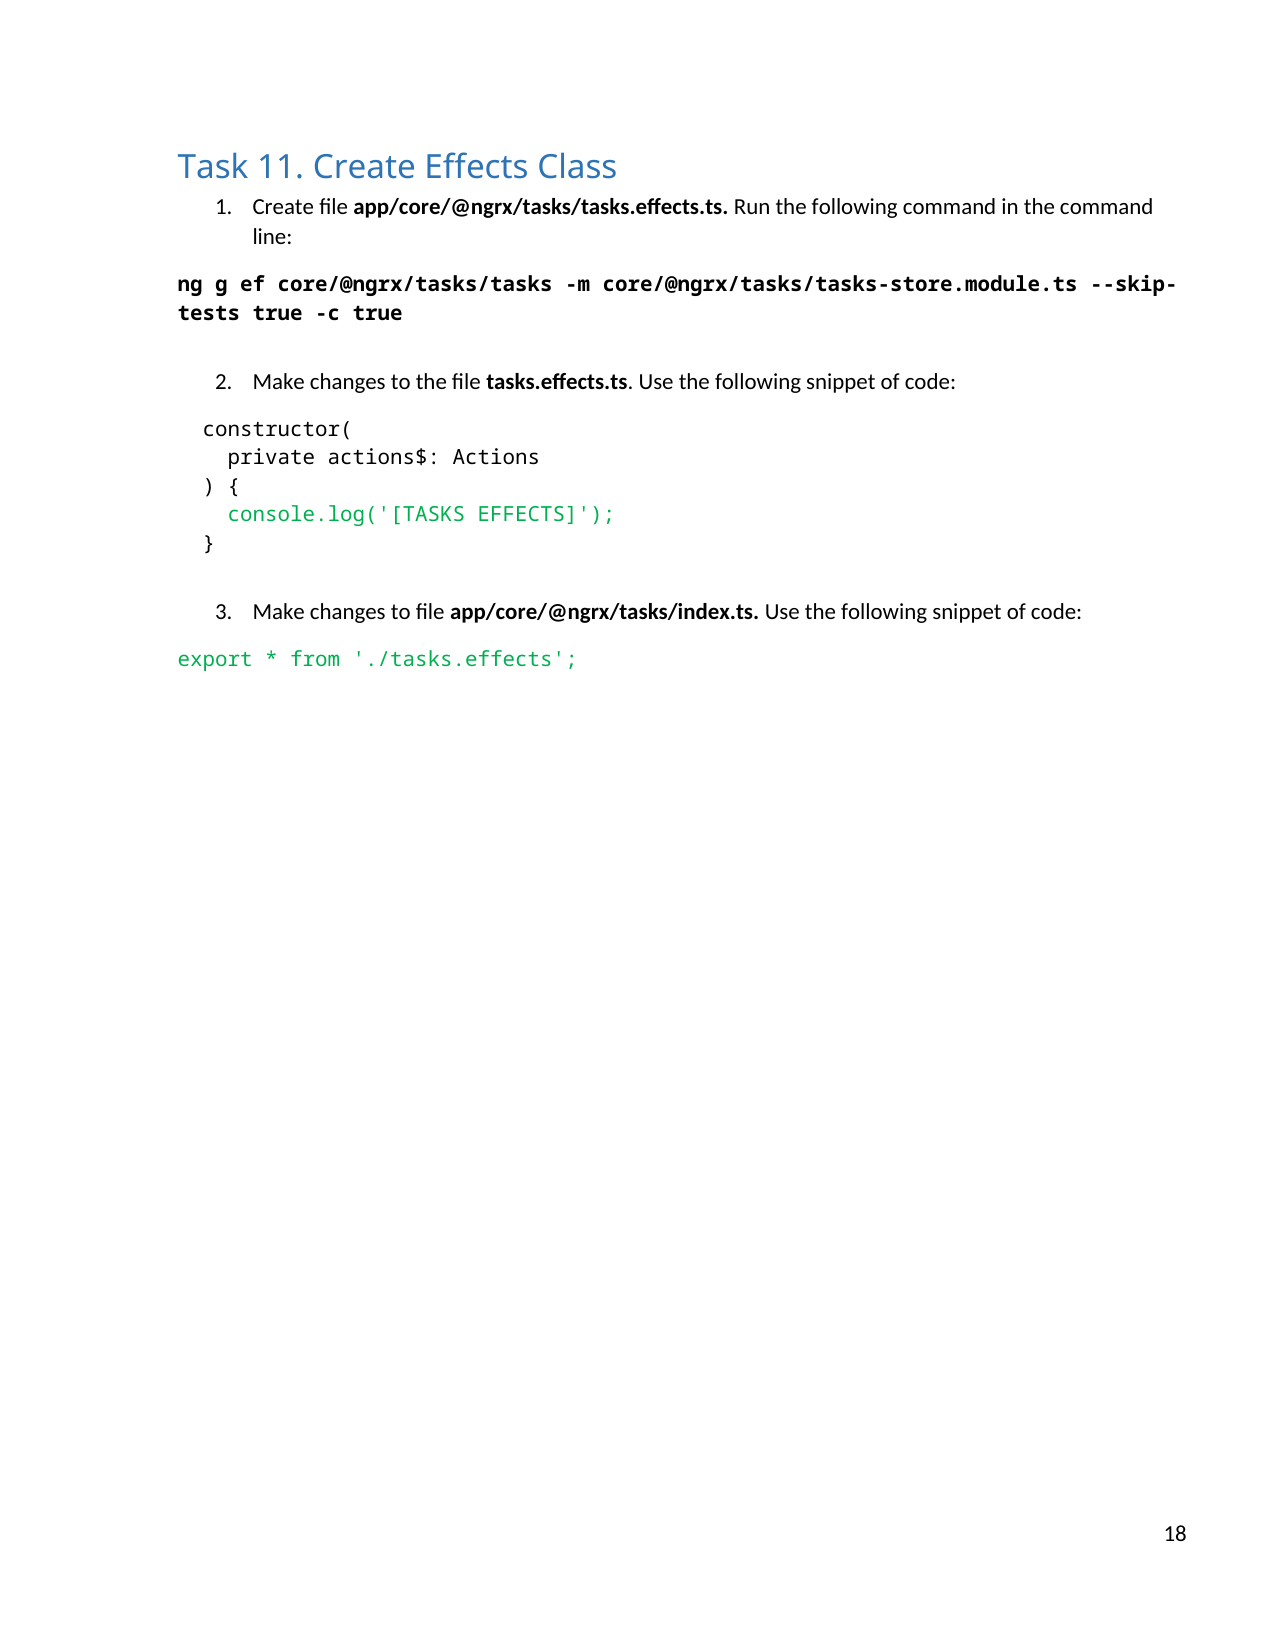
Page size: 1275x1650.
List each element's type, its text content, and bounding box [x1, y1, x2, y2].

text ng g ef core/@ngrx/tasks/tasks -m core/@ngrx/tasks/tasks-store.module.ts --skip-tests true -c true [177, 269, 1186, 326]
text } [177, 528, 1186, 556]
list Make changes to the file tasks.effects.ts. Use the following snippet of code: [215, 367, 1186, 395]
subtitle Task 11. Create Effects Class [177, 143, 1186, 188]
list Create file app/core/@ngrx/tasks/tasks.effects.ts. Run the following command in the command line: [215, 192, 1186, 250]
text export * from './tasks.effects'; [177, 644, 1186, 672]
text constructor( [177, 414, 1186, 442]
list Make changes to file app/core/@ngrx/tasks/index.ts. Use the following snippet of code: [215, 597, 1186, 625]
text ) { [177, 471, 1186, 499]
text console.log('[TASKS EFFECTS]'); [177, 499, 1186, 528]
text private actions$: Actions [177, 442, 1186, 471]
